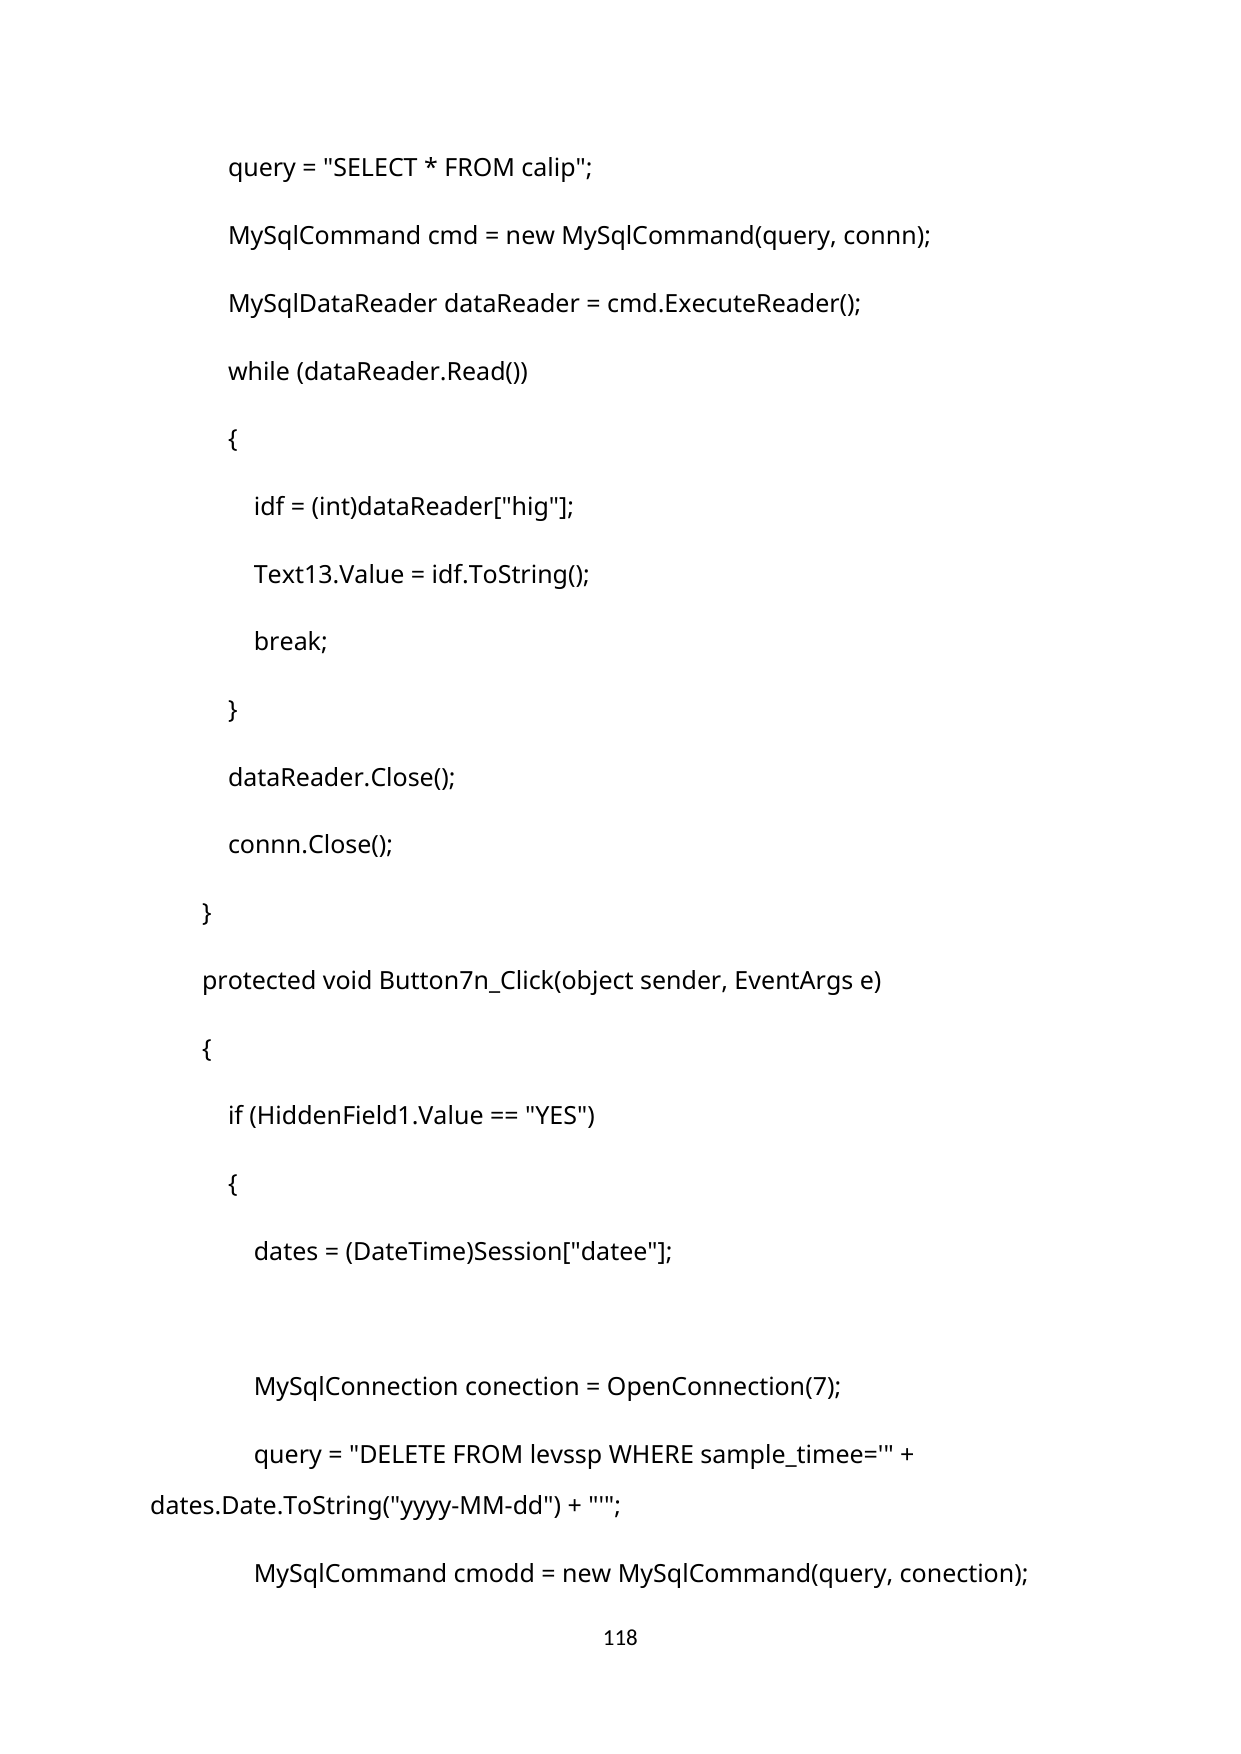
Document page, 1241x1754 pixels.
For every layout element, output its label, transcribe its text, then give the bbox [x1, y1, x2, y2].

text } [150, 692, 1090, 726]
text break; [150, 624, 1090, 658]
text dates = (DateTime)Session["datee"]; [150, 1233, 1090, 1267]
text Text13.Value = idf.ToString(); [150, 556, 1090, 590]
text connn.Close(); [150, 827, 1090, 861]
text protected void Button7n_Click(object sender, EventArgs e) [150, 962, 1090, 997]
text query = "SELECT * FROM calip"; [150, 150, 1090, 184]
text while (dataReader.Read()) [150, 353, 1090, 387]
text MySqlConnection conection = OpenConnection(7); [150, 1369, 1090, 1403]
text if (HiddenField1.Value == "YES") [150, 1098, 1090, 1132]
text } [150, 895, 1090, 929]
text MySqlDataReader dataReader = cmd.ExecuteReader(); [150, 285, 1090, 319]
text { [150, 1166, 1090, 1200]
text query = "DELETE FROM levssp WHERE sample_timee='" + dates.Date.ToString("yyyy-MM-dd") + "'"; [150, 1436, 1090, 1522]
text dataReader.Close(); [150, 759, 1090, 793]
text MySqlCommand cmodd = new MySqlCommand(query, conection); [150, 1555, 1090, 1589]
text idf = (int)dataReader["hig"]; [150, 488, 1090, 523]
text MySqlCommand cmd = new MySqlCommand(query, connn); [150, 218, 1090, 252]
text { [150, 421, 1090, 455]
text { [150, 1030, 1090, 1064]
